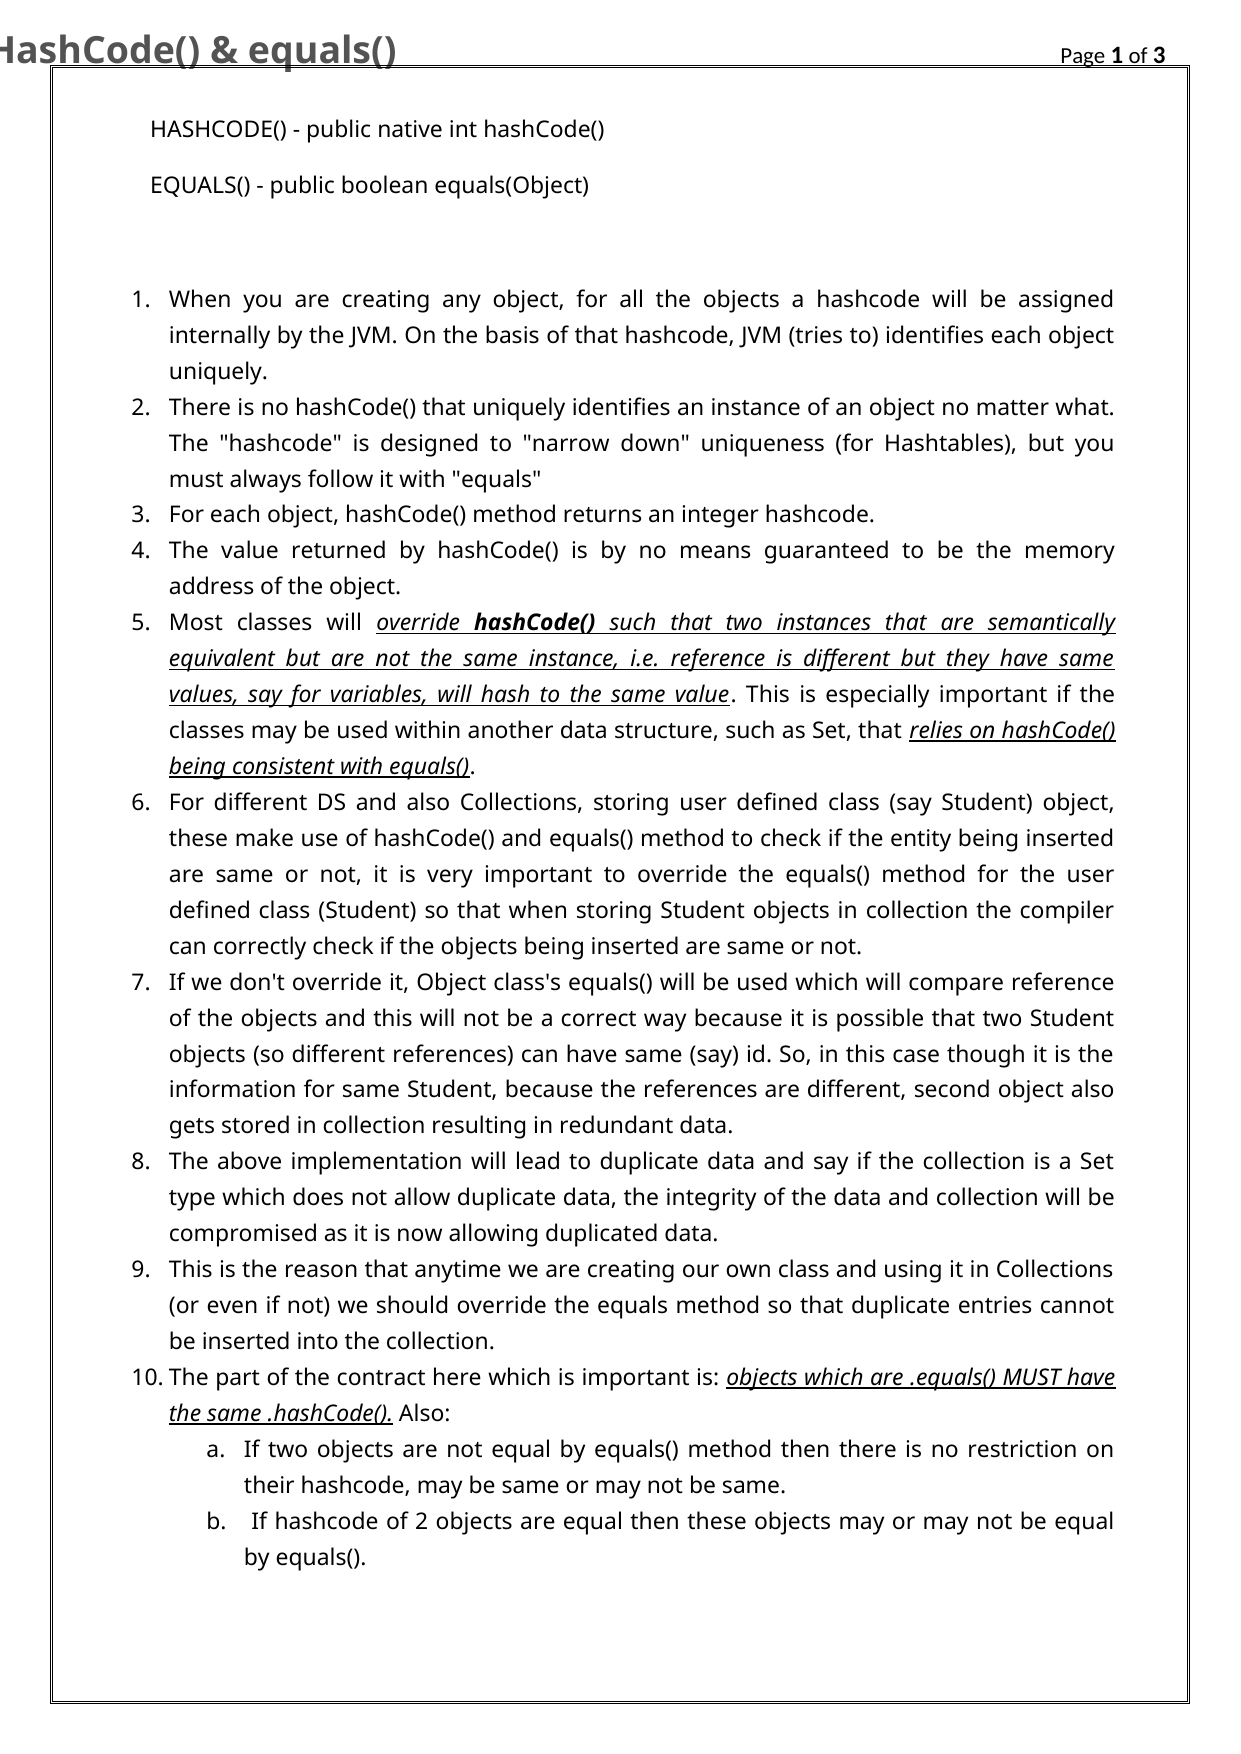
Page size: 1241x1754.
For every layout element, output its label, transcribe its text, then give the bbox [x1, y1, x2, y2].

list When you are creating any object, for all the objects a hashcode will be assigned internally by the JVM. On the basis of that hashcode, JVM (tries to) identifies each object uniquely. [131, 283, 1116, 386]
list The value returned by hashCode() is by no means guaranteed to be the memory address of the object. [131, 534, 1116, 602]
list For each object, hashCode() method returns an integer hashcode. [131, 498, 1116, 530]
list Most classes will override hashCode() such that two instances that are semantically equivalent but are not the same instance, i.e. reference is different but they have same values, say for variables, will hash to the same value. This is especially important if the classes may be used within another data structure, such as Set, that relies on hashCode() being consistent with equals(). [131, 606, 1116, 781]
list If we don't override it, Object class's equals() will be used which will compare reference of the objects and this will not be a correct way because it is possible that two Student objects (so different references) can have same (say) id. So, in this case though it is the information for same Student, because the references are different, second object also gets stored in collection resulting in redundant data. [131, 966, 1116, 1141]
text HASHCODE() - public native int hashCode() [150, 112, 1090, 144]
list For different DS and also Collections, storing user defined class (say Student) object, these make use of hashCode() and equals() method to check if the entity being inserted are same or not, it is very important to override the equals() method for the user defined class (Student) so that when storing Student objects in collection the compiler can correctly check if the objects being inserted are same or not. [131, 786, 1116, 961]
list If hashcode of 2 objects are equal then these objects may or may not be equal by equals(). [206, 1505, 1116, 1572]
list This is the reason that anytime we are creating our own class and using it in Collections (or even if not) we should override the equals method so that duplicate entries cannot be inserted into the collection. [131, 1253, 1116, 1356]
list There is no hashCode() that uniquely identifies an instance of an object no matter what. The "hashcode" is designed to "narrow down" uniqueness (for Hashtables), but you must always follow it with "equals" [131, 391, 1116, 494]
text EQUALS() - public boolean equals(Object) [150, 169, 1090, 201]
list The above implementation will lead to duplicate data and say if the collection is a Set type which does not allow duplicate data, the integrity of the data and collection will be compromised as it is now allowing duplicated data. [131, 1145, 1116, 1248]
list The part of the contract here which is important is: objects which are .equals() MUST have the same .hashCode(). Also: [131, 1361, 1116, 1428]
list If two objects are not equal by equals() method then there is no restriction on their hashcode, may be same or may not be same. [206, 1433, 1116, 1500]
